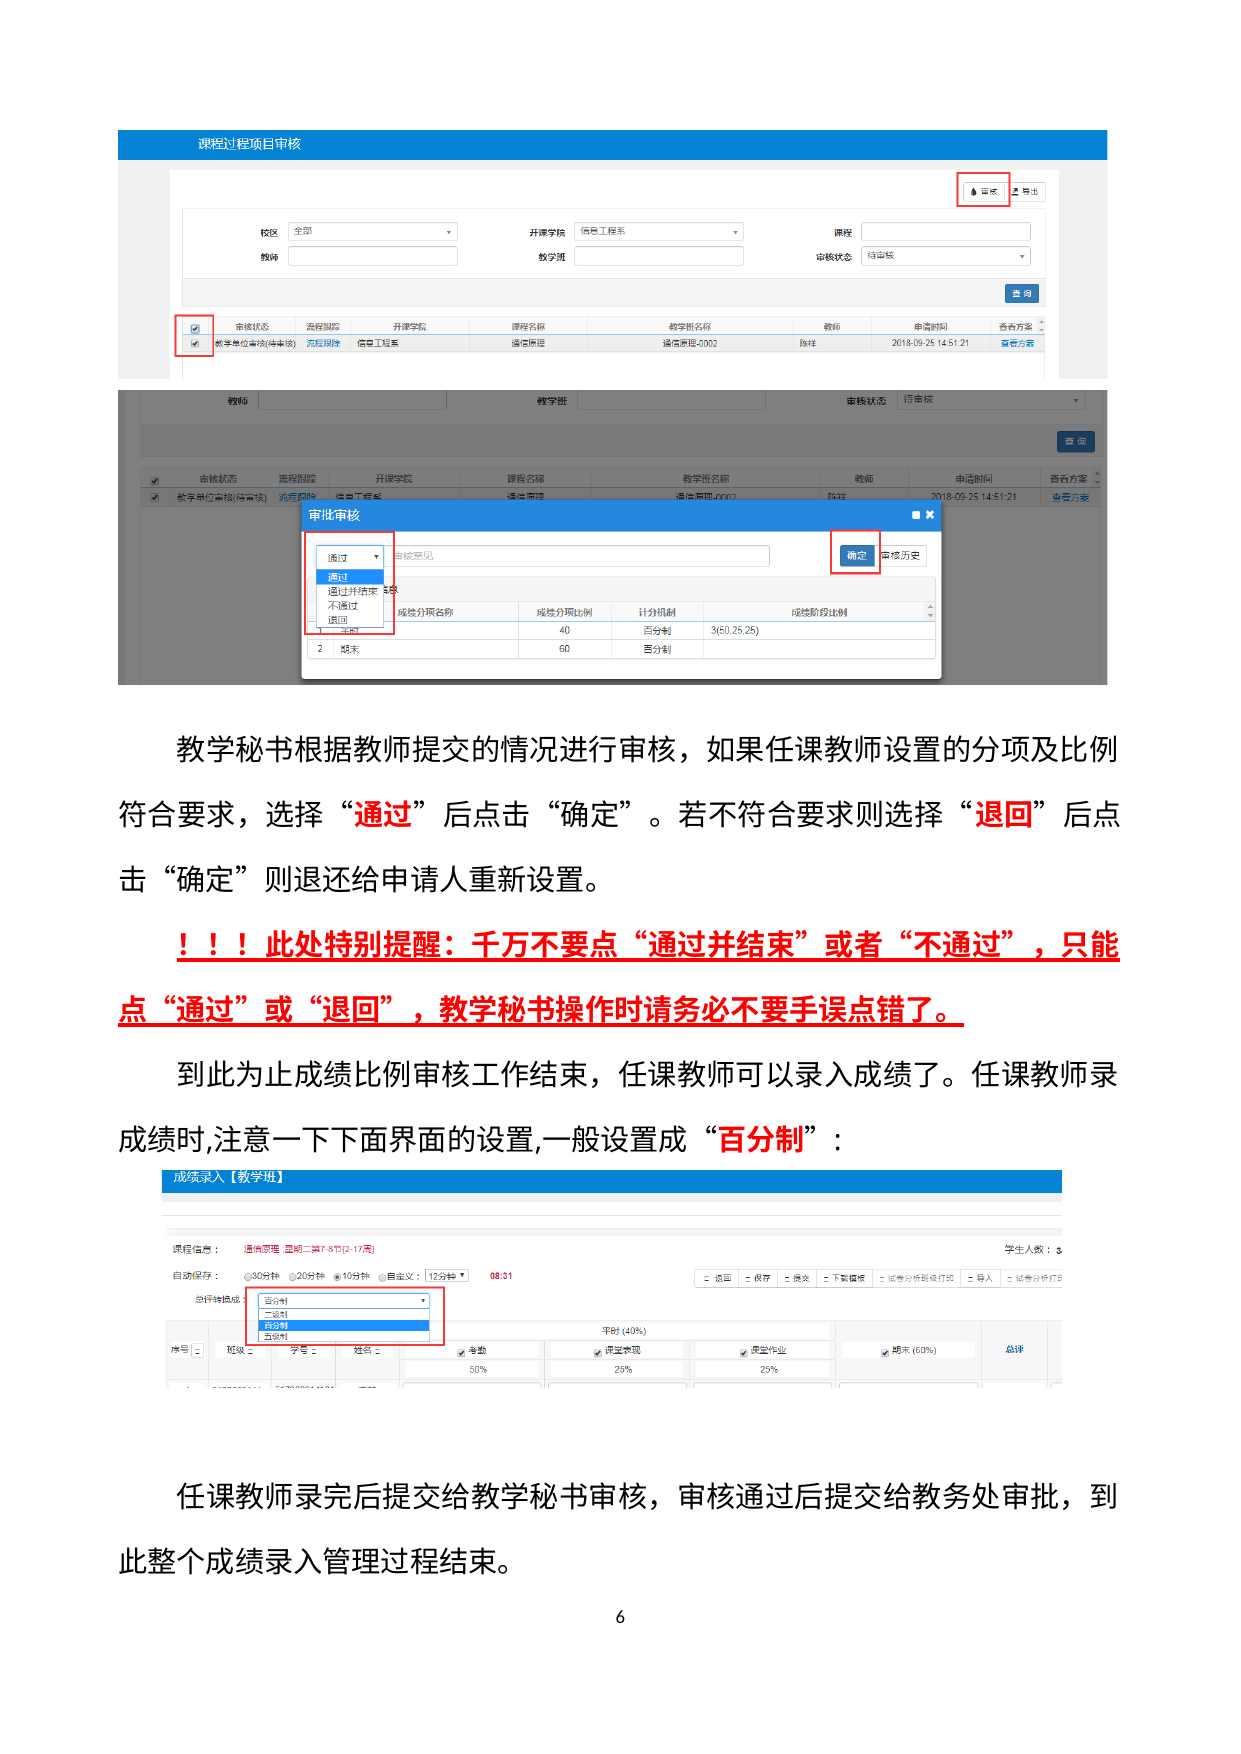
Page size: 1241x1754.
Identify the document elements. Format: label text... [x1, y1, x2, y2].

picture [161, 1170, 1062, 1388]
text 到此为止成绩比例审核工作结束，任课教师可以录入成绩了。任课教师录成绩时,注意一下下面界面的设置,一般设置成“百分制”: [118, 1040, 1122, 1170]
picture [118, 130, 1108, 379]
text 任课教师录完后提交给教学秘书审核，审核通过后提交给教务处审批，到此整个成绩录入管理过程结束。 [118, 1463, 1122, 1593]
text ！！！此处特别提醒：千万不要点“通过并结束”或者“不通过”，只能点“通过”或“退回”，教学秘书操作时请务必不要手误点错了。 [118, 910, 1122, 1040]
text 教学秘书根据教师提交的情况进行审核，如果任课教师设置的分项及比例符合要求，选择“通过”后点击“确定”。若不符合要求则选择“退回”后点击“确定”则退还给申请人重新设置。 [118, 715, 1122, 910]
picture [118, 390, 1108, 685]
